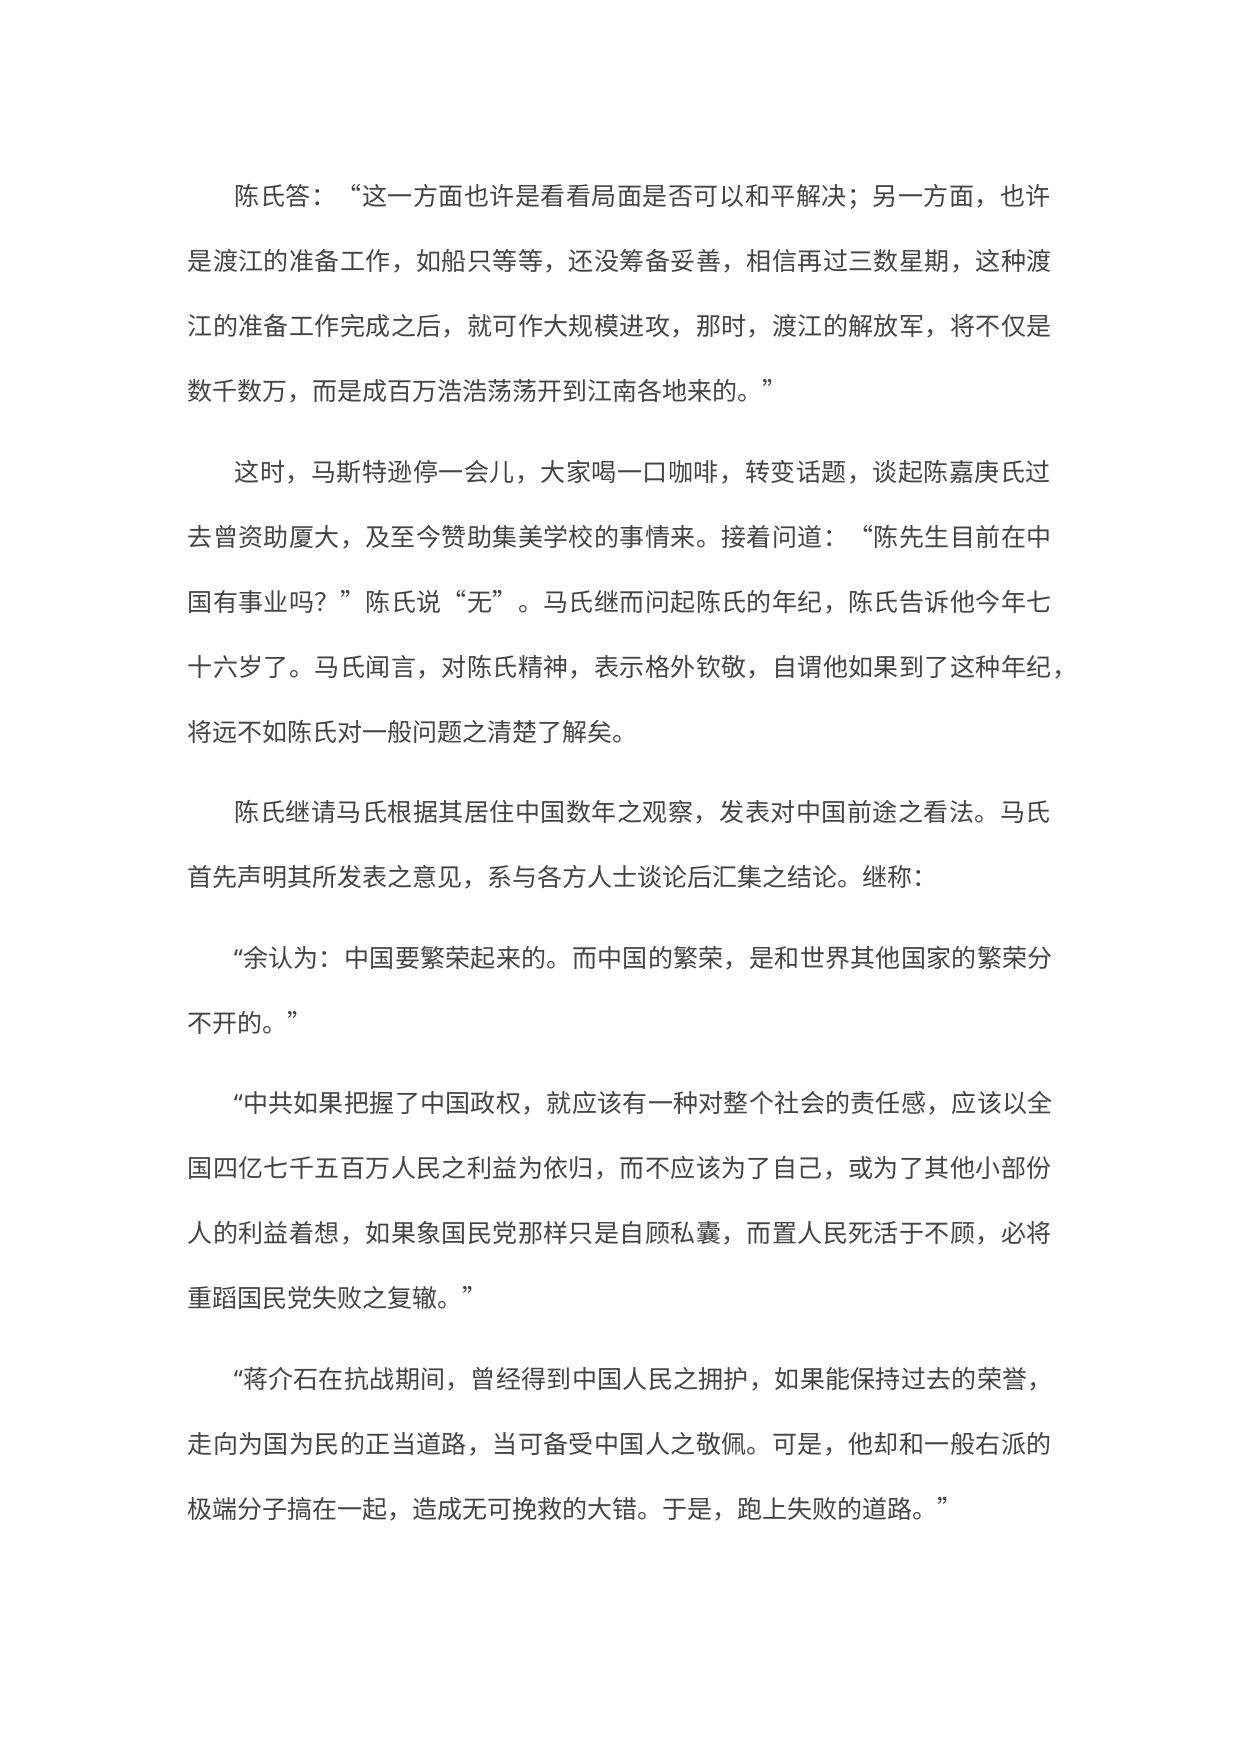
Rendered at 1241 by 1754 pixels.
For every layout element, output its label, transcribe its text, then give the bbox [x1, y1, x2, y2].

text “余认为：中国要繁荣起来的。而中国的繁荣，是和世界其他国家的繁荣分不开的。” [187, 924, 1053, 1054]
text “蒋介石在抗战期间，曾经得到中国人民之拥护，如果能保持过去的荣誉，走向为国为民的正当道路，当可备受中国人之敬佩。可是，他却和一般右派的极端分子搞在一起，造成无可挽救的大错。于是，跑上失败的道路。” [187, 1345, 1053, 1540]
text 陈氏答：“这一方面也许是看看局面是否可以和平解决；另一方面，也许是渡江的准备工作，如船只等等，还没筹备妥善，相信再过三数星期，这种渡江的准备工作完成之后，就可作大规模进攻，那时，渡江的解放军，将不仅是数千数万，而是成百万浩浩荡荡开到江南各地来的。” [187, 162, 1053, 422]
text 这时，马斯特逊停一会儿，大家喝一口咖啡，转变话题，谈起陈嘉庚氏过去曾资助厦大，及至今赞助集美学校的事情来。接着问道：“陈先生目前在中国有事业吗？”陈氏说“无”。马氏继而问起陈氏的年纪，陈氏告诉他今年七十六岁了。马氏闻言，对陈氏精神，表示格外钦敬，自谓他如果到了这种年纪，将远不如陈氏对一般问题之清楚了解矣。 [187, 438, 1053, 763]
text 陈氏继请马氏根据其居住中国数年之观察，发表对中国前途之看法。马氏首先声明其所发表之意见，系与各方人士谈论后汇集之结论。继称： [187, 778, 1053, 908]
text “中共如果把握了中国政权，就应该有一种对整个社会的责任感，应该以全国四亿七千五百万人民之利益为依归，而不应该为了自己，或为了其他小部份人的利益着想，如果象国民党那样只是自顾私囊，而置人民死活于不顾，必将重蹈国民党失败之复辙。” [187, 1069, 1053, 1329]
